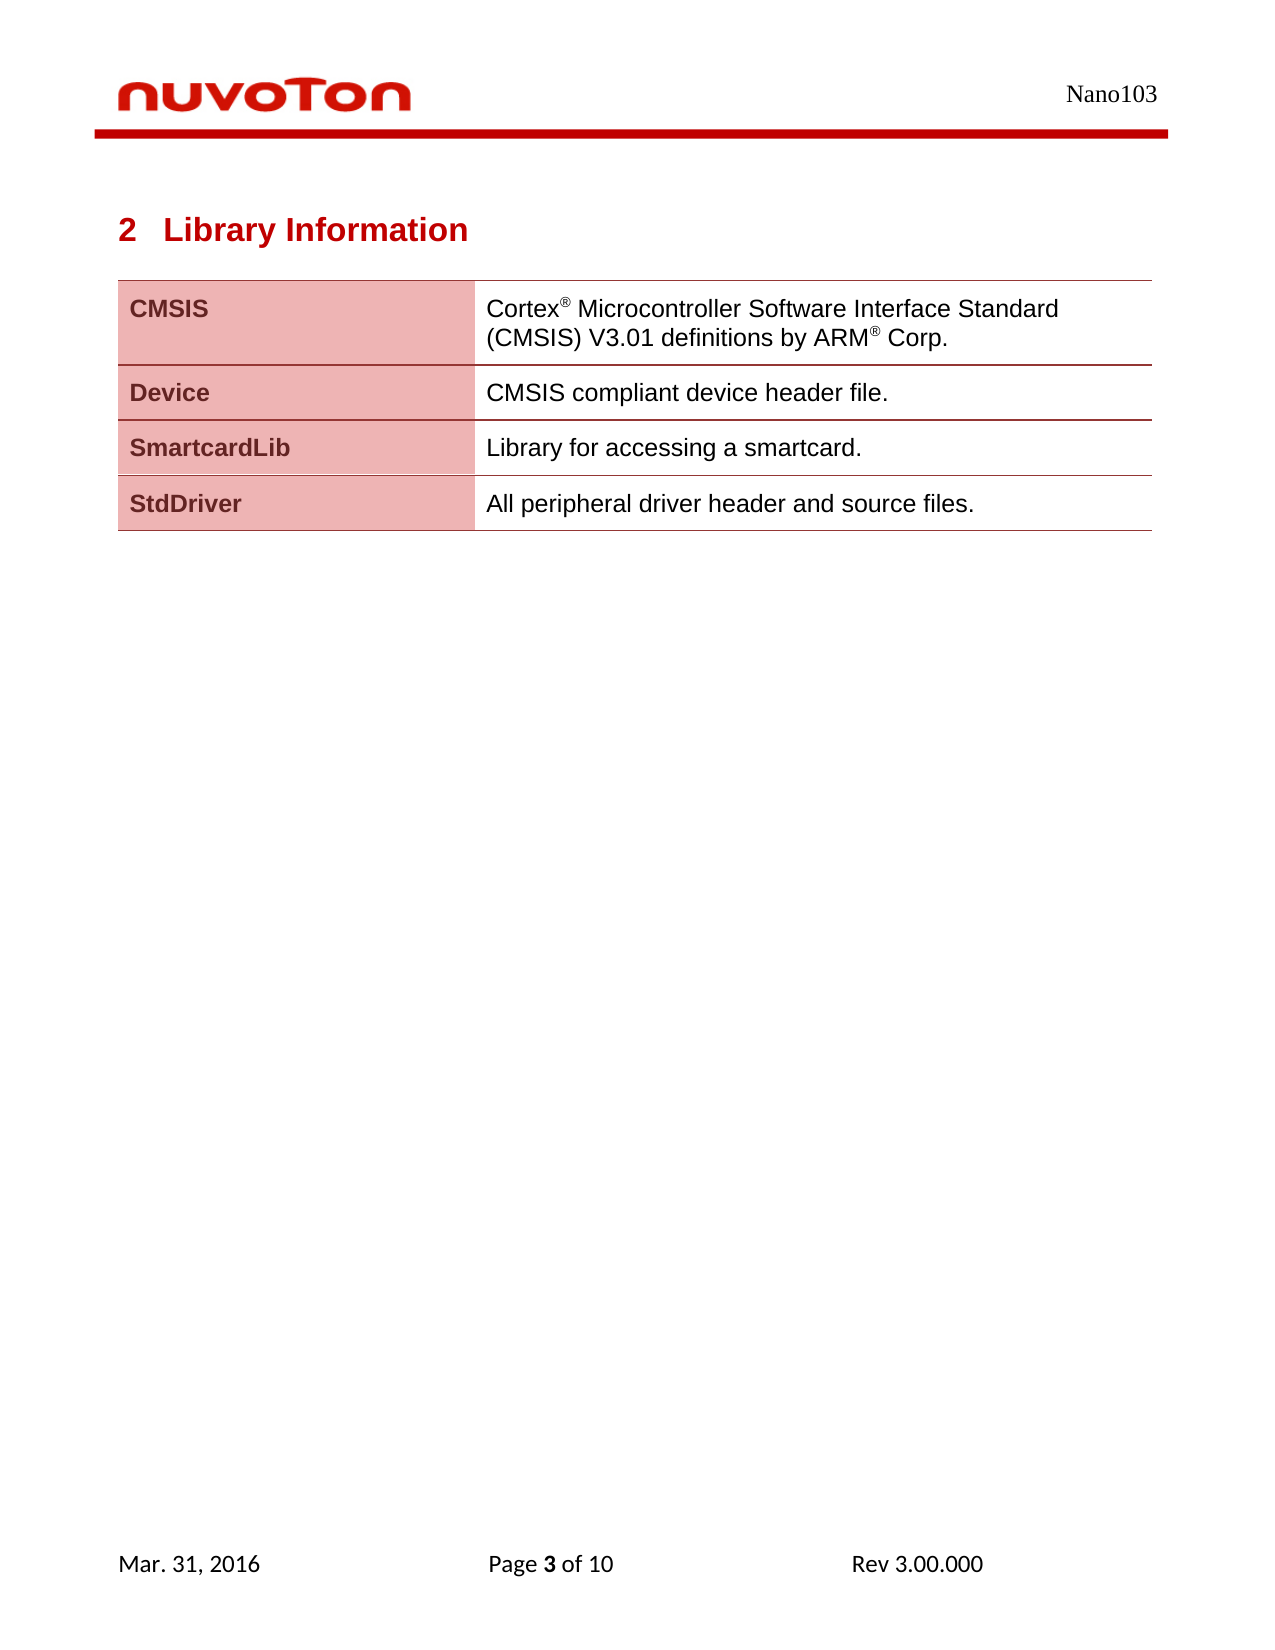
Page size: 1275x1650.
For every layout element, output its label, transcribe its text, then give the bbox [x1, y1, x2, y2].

table_cell SmartcardLib [118, 421, 475, 474]
table_cell All peripheral driver header and source files. [475, 476, 1152, 530]
table_cell Device [118, 366, 475, 419]
subtitle Library Information [118, 192, 1157, 267]
picture [110, 73, 422, 117]
table_header CMSIS [118, 281, 475, 364]
table_cell Library for accessing a smartcard. [475, 421, 1152, 474]
table_header Cortex® Microcontroller Software Interface Standard (CMSIS) V3.01 definitions by ARM® Corp. [475, 281, 1152, 364]
table_cell StdDriver [118, 476, 475, 530]
table_cell CMSIS compliant device header file. [475, 366, 1152, 419]
